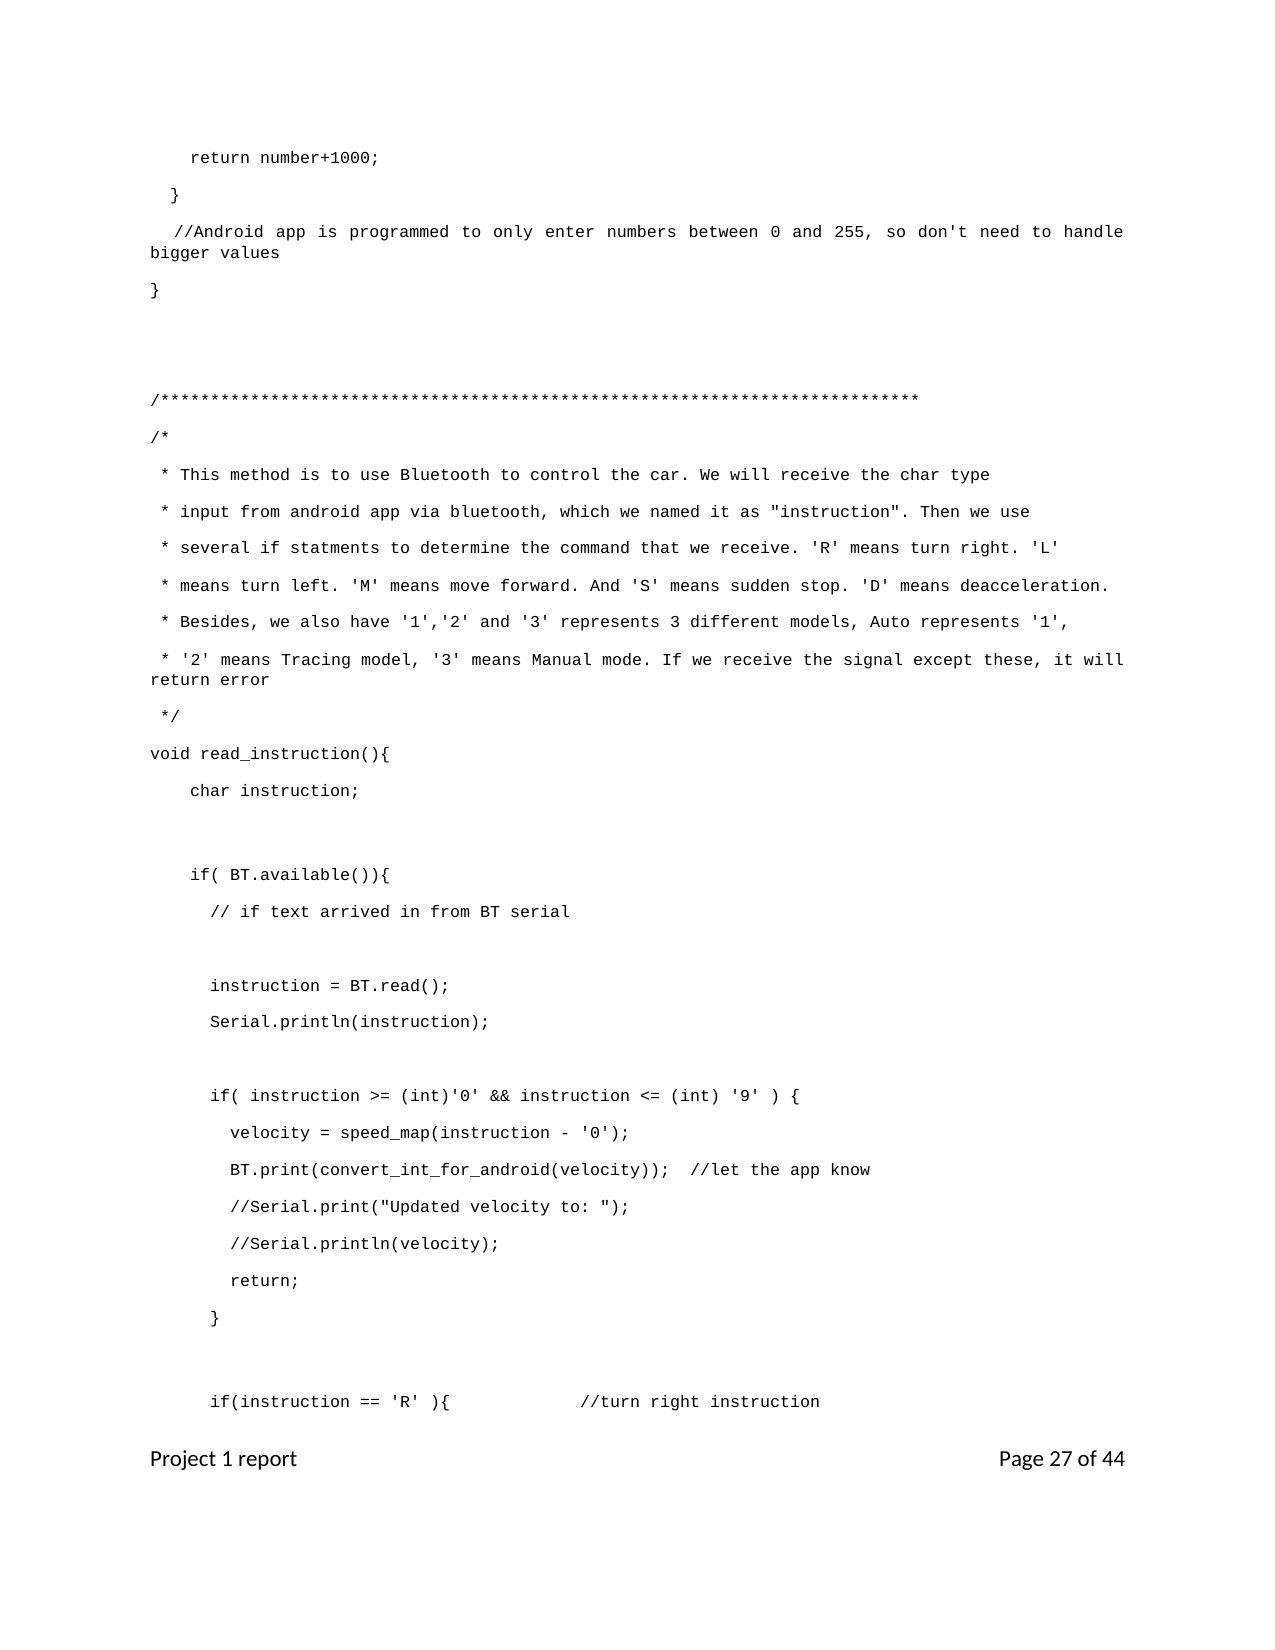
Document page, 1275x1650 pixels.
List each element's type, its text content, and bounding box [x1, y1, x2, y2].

text //Serial.println(velocity); [150, 1236, 1125, 1255]
text * Besides, we also have '1','2' and '3' represents 3 different models, Auto represents '1', [150, 614, 1125, 633]
text * This method is to use Bluetooth to control the car. We will receive the char type [150, 466, 1125, 485]
text /**************************************************************************** [150, 392, 1125, 411]
text if( instruction >= (int)'0' && instruction <= (int) '9' ) { [150, 1088, 1125, 1107]
text BT.print(convert_int_for_android(velocity)); //let the app know [150, 1162, 1125, 1181]
text instruction = BT.read(); [150, 977, 1125, 996]
text * input from android app via bluetooth, which we named it as "instruction". Then we use [150, 503, 1125, 522]
text // if text arrived in from BT serial [150, 903, 1125, 922]
text if(instruction == 'R' ){ //turn right instruction [150, 1394, 1125, 1413]
text //Android app is programmed to only enter numbers between 0 and 255, so don't need to handle bigger values [150, 224, 1125, 263]
text void read_instruction(){ [150, 745, 1125, 764]
text /* [150, 429, 1125, 448]
text } [150, 281, 1125, 300]
text Serial.println(instruction); [150, 1014, 1125, 1033]
text * means turn left. 'M' means move forward. And 'S' means sudden stop. 'D' means deacceleration. [150, 577, 1125, 596]
text char instruction; [150, 782, 1125, 801]
text return number+1000; [150, 150, 1125, 169]
text */ [150, 708, 1125, 727]
text * several if statments to determine the command that we receive. 'R' means turn right. 'L' [150, 540, 1125, 559]
text * '2' means Tracing model, '3' means Manual mode. If we receive the signal except these, it will return error [150, 651, 1125, 690]
text } [150, 1310, 1125, 1329]
text velocity = speed_map(instruction - '0'); [150, 1125, 1125, 1144]
text } [150, 187, 1125, 206]
text //Serial.print("Updated velocity to: "); [150, 1199, 1125, 1218]
text return; [150, 1273, 1125, 1292]
text if( BT.available()){ [150, 866, 1125, 885]
